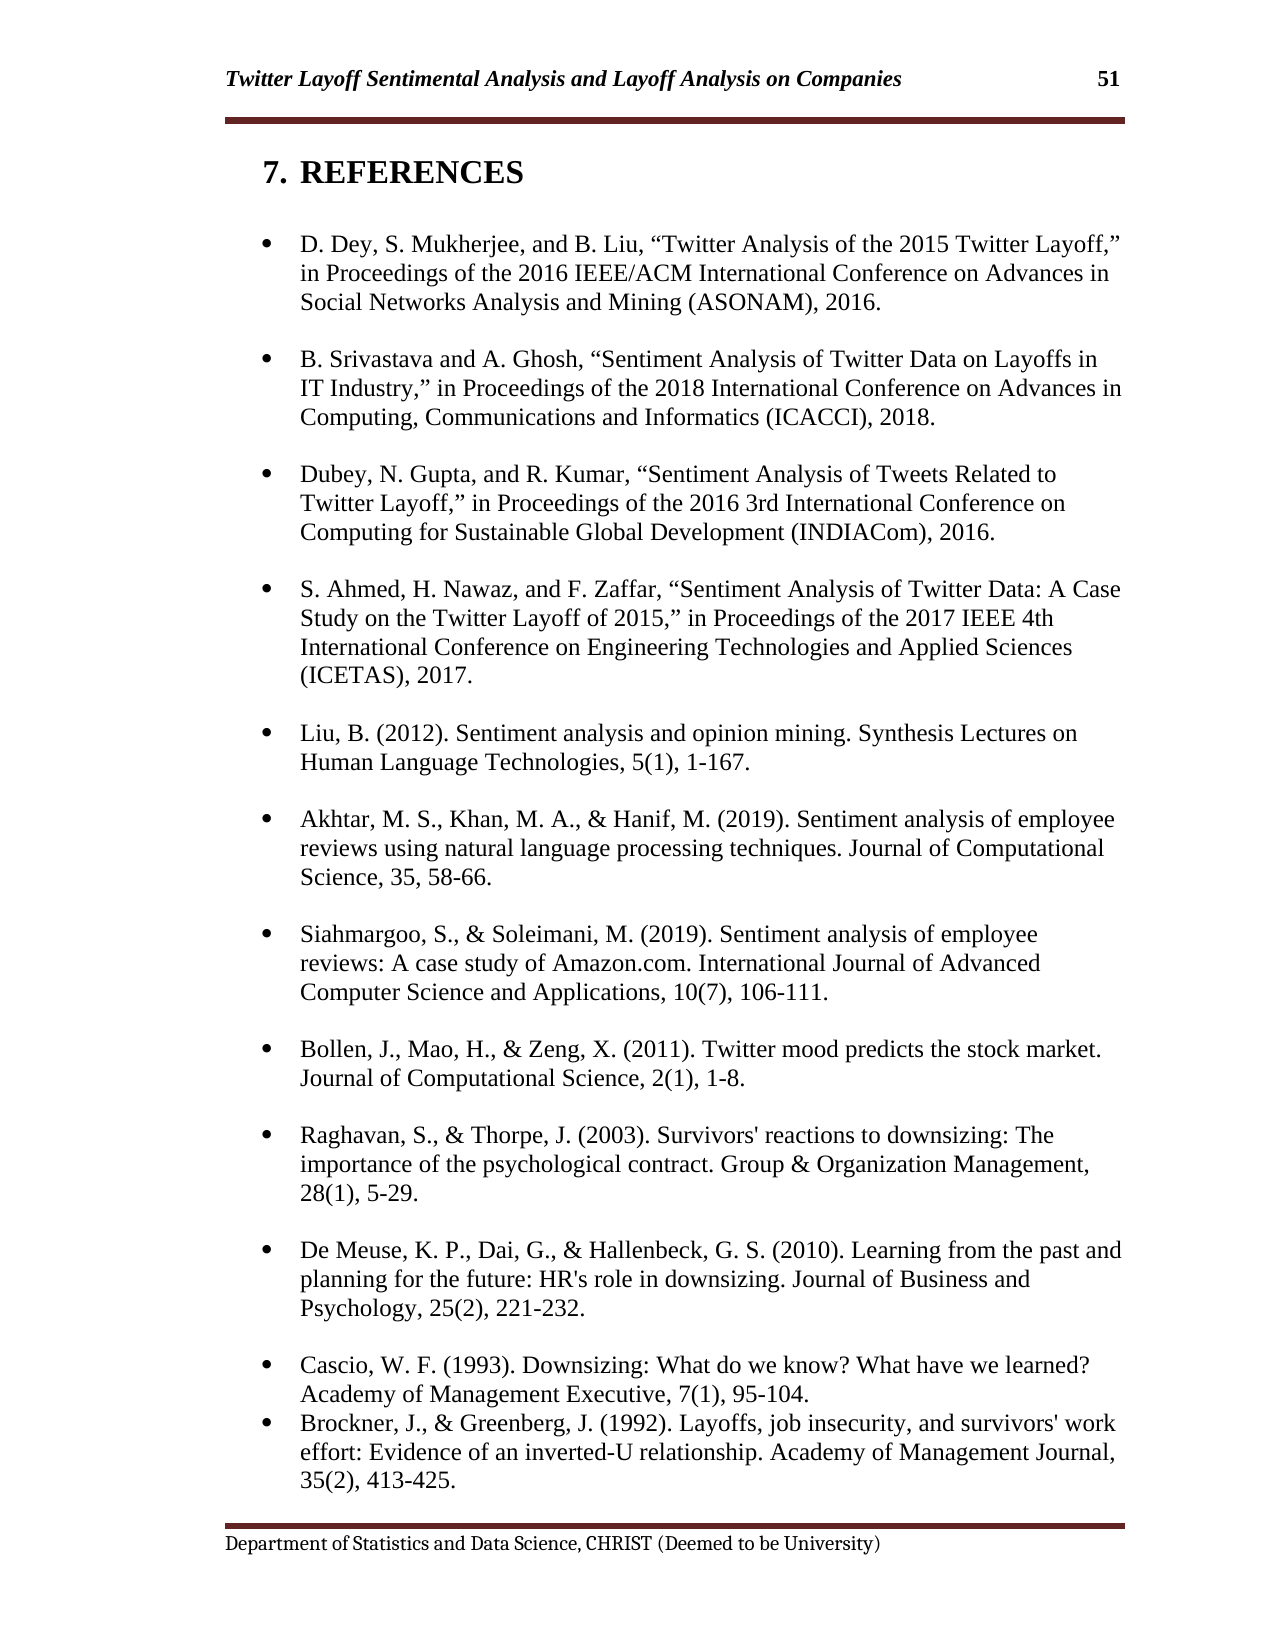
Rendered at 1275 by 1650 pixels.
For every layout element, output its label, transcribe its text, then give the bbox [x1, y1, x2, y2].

list Brockner, J., & Greenberg, J. (1992). Layoffs, job insecurity, and survivors' work effort: Evidence of an inverted-U relationship. Academy of Management Journal, 35(2), 413-425. [262, 1408, 1125, 1494]
list D. Dey, S. Mukherjee, and B. Liu, “Twitter Analysis of the 2015 Twitter Layoff,” in Proceedings of the 2016 IEEE/ACM International Conference on Advances in Social Networks Analysis and Mining (ASONAM), 2016. [262, 229, 1125, 315]
list Dubey, N. Gupta, and R. Kumar, “Sentiment Analysis of Tweets Related to Twitter Layoff,” in Proceedings of the 2016 3rd International Conference on Computing for Sustainable Global Development (INDIACom), 2016. [262, 459, 1125, 545]
list De Meuse, K. P., Dai, G., & Hallenbeck, G. S. (2010). Learning from the past and planning for the future: HR's role in downsizing. Journal of Business and Psychology, 25(2), 221-232. [262, 1235, 1125, 1322]
list Bollen, J., Mao, H., & Zeng, X. (2011). Twitter mood predicts the stock market. Journal of Computational Science, 2(1), 1-8. [262, 1034, 1125, 1092]
list Cascio, W. F. (1993). Downsizing: What do we know? What have we learned? Academy of Management Executive, 7(1), 95-104. [262, 1350, 1125, 1408]
list Siahmargoo, S., & Soleimani, M. (2019). Sentiment analysis of employee reviews: A case study of Amazon.com. International Journal of Advanced Computer Science and Applications, 10(7), 106-111. [262, 919, 1125, 1005]
list REFERENCES [262, 152, 1125, 191]
list Liu, B. (2012). Sentiment analysis and opinion mining. Synthesis Lectures on Human Language Technologies, 5(1), 1-167. [262, 718, 1125, 775]
list Raghavan, S., & Thorpe, J. (2003). Survivors' reactions to downsizing: The importance of the psychological contract. Group & Organization Management, 28(1), 5-29. [262, 1120, 1125, 1207]
list B. Srivastava and A. Ghosh, “Sentiment Analysis of Twitter Data on Layoffs in IT Industry,” in Proceedings of the 2018 International Conference on Advances in Computing, Communications and Informatics (ICACCI), 2018. [262, 344, 1125, 430]
list S. Ahmed, H. Nawaz, and F. Zaffar, “Sentiment Analysis of Twitter Data: A Case Study on the Twitter Layoff of 2015,” in Proceedings of the 2017 IEEE 4th International Conference on Engineering Technologies and Applied Sciences (ICETAS), 2017. [262, 574, 1125, 689]
list Akhtar, M. S., Khan, M. A., & Hanif, M. (2019). Sentiment analysis of employee reviews using natural language processing techniques. Journal of Computational Science, 35, 58-66. [262, 804, 1125, 890]
